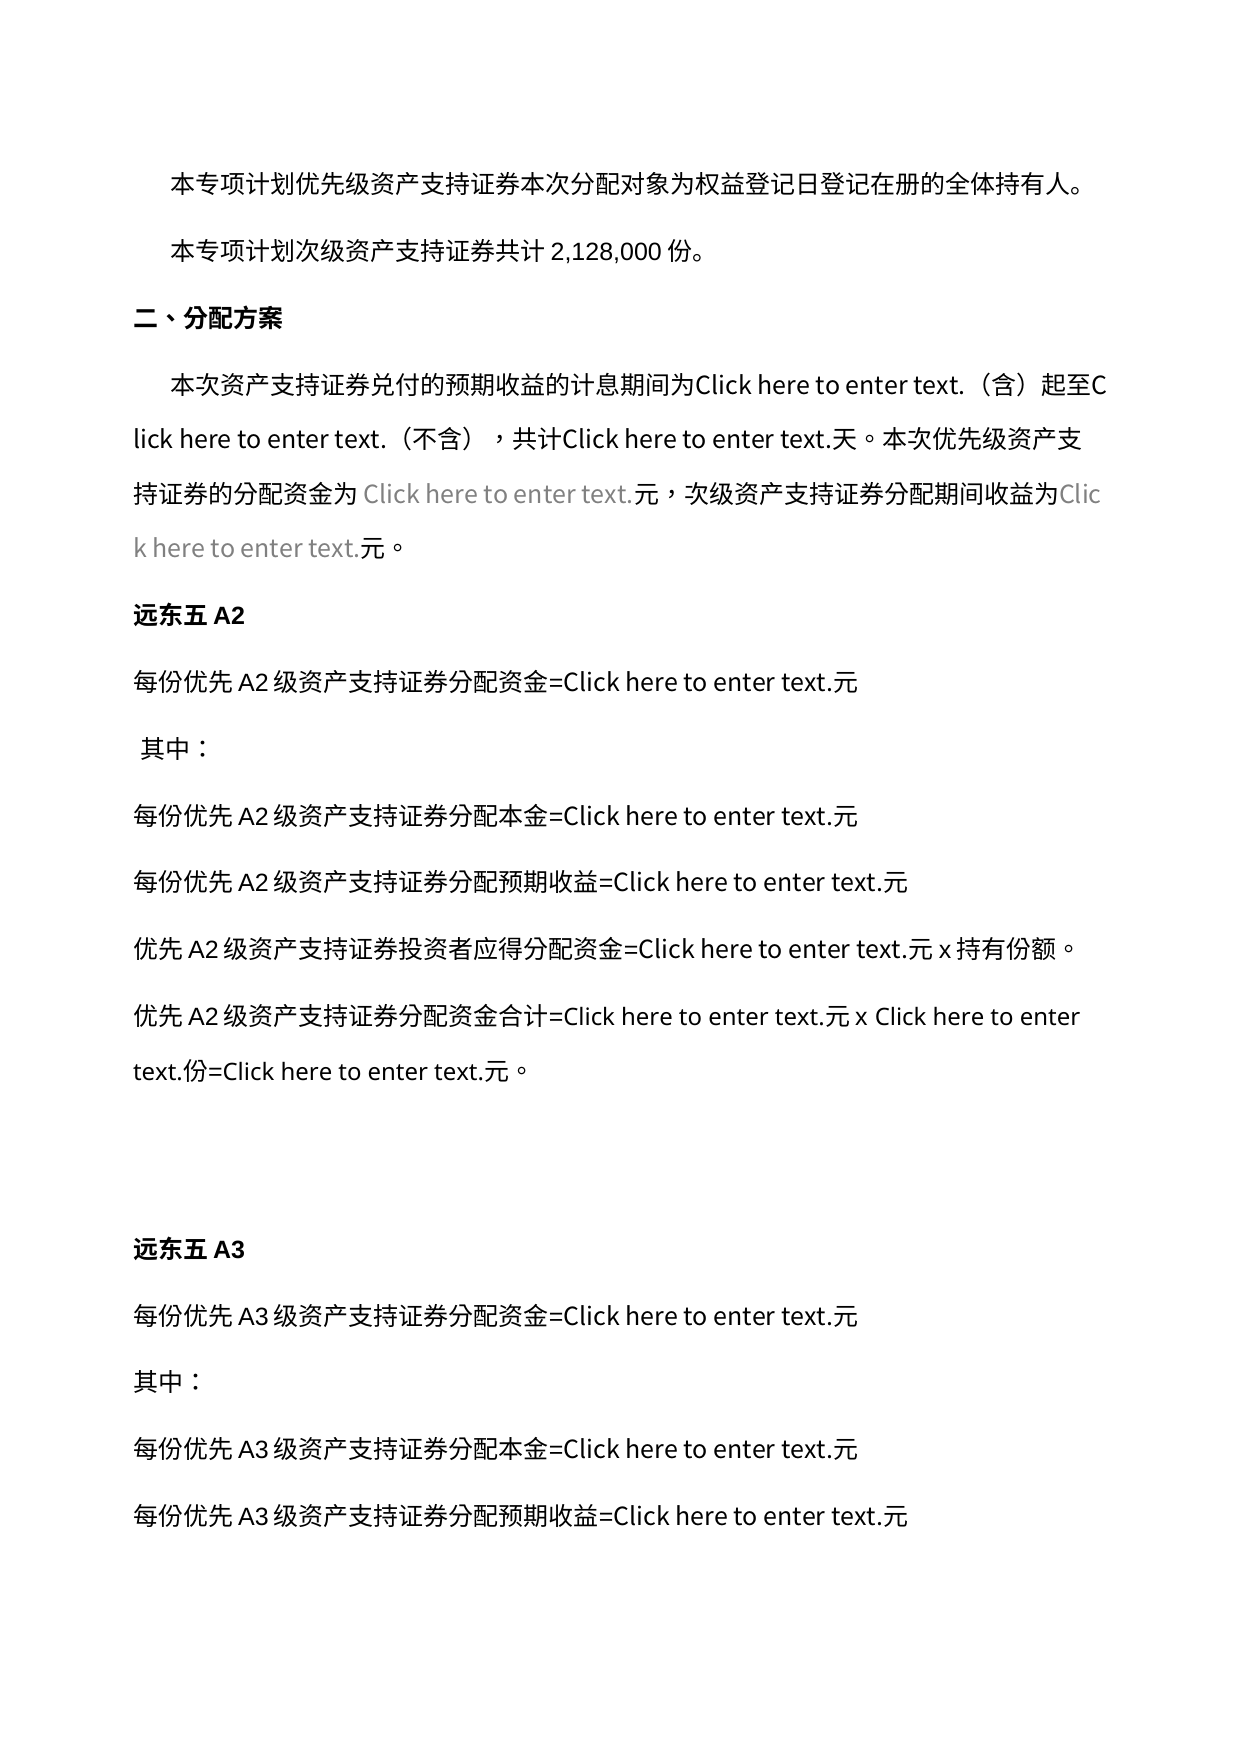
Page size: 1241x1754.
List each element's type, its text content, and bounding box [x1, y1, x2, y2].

text 远东五A3 [133, 1229, 1107, 1265]
text 本次资产支持证券兑付的预期收益的计息期间为（含）起至（不含），共计天。本次优先级资产支持证券的分配资金为 元，次级资产支持证券分配期间收益为元。 [133, 365, 1107, 565]
text 本专项计划优先级资产支持证券本次分配对象为权益登记日登记在册的全体持有人。 [133, 165, 1107, 201]
text 每份优先A3级资产支持证券分配资金=元 [133, 1296, 1107, 1332]
text 每份优先A3级资产支持证券分配预期收益=元 [133, 1497, 1107, 1533]
text 本专项计划次级资产支持证券共计2,128,000份。 [133, 232, 1107, 268]
text 每份优先A2级资产支持证券分配预期收益=元 [133, 863, 1107, 899]
text 优先A2级资产支持证券投资者应得分配资金=元x持有份额。 [133, 930, 1107, 966]
text 每份优先A2级资产支持证券分配资金=元 [133, 662, 1107, 698]
text 每份优先A3级资产支持证券分配本金=元 [133, 1430, 1107, 1466]
text 其中： [133, 1363, 1107, 1399]
text 优先A2级资产支持证券分配资金合计=元x 份=元。 [133, 997, 1107, 1087]
text 二、分配方案 [133, 298, 1107, 335]
text 其中： [133, 729, 1107, 765]
subtitle 远东五A2 [133, 595, 1107, 632]
text 每份优先A2级资产支持证券分配本金=元 [133, 796, 1107, 832]
